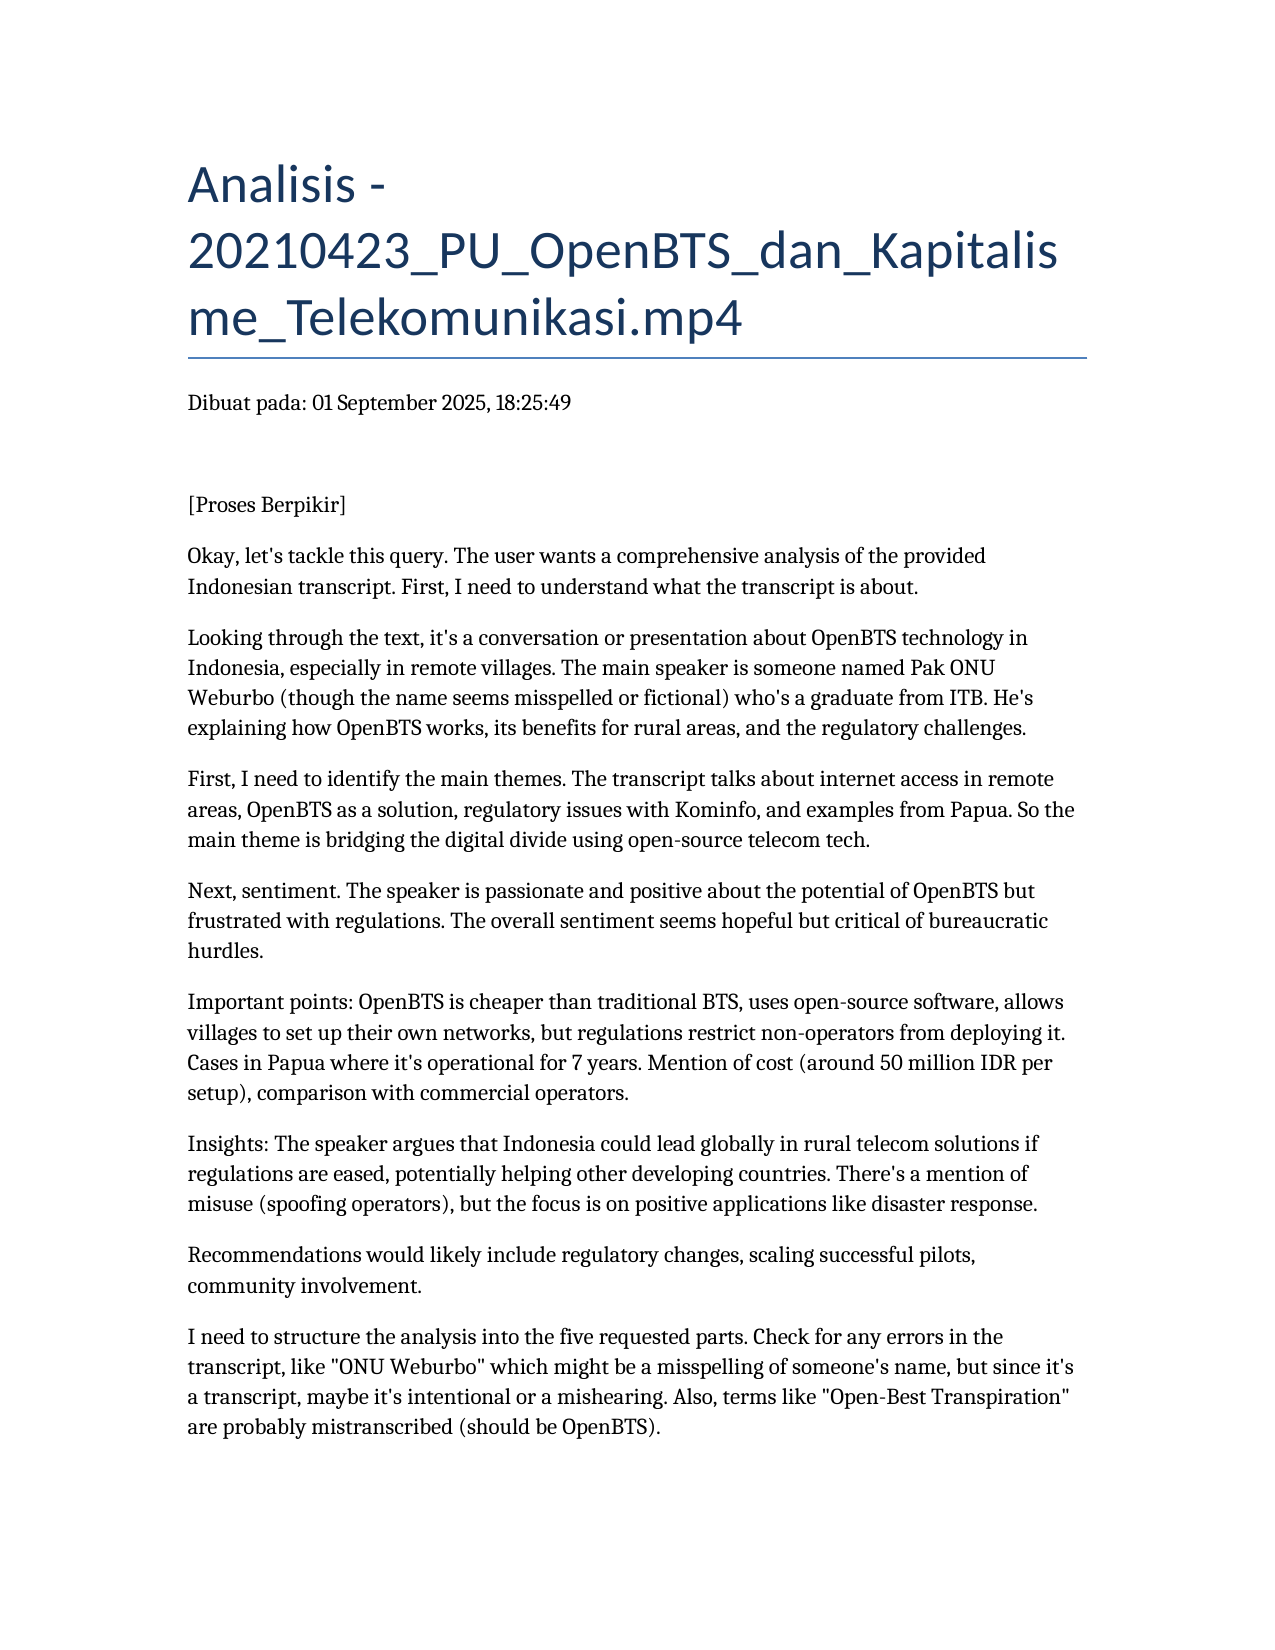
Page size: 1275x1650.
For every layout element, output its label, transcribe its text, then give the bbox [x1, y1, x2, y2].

text Important points: OpenBTS is cheaper than traditional BTS, uses open-source software, allows villages to set up their own networks, but regulations restrict non-operators from deploying it. Cases in Papua where it's operational for 7 years. Mention of cost (around 50 million IDR per setup), comparison with commercial operators. [187, 989, 1087, 1106]
text [Proses Berpikir] [187, 492, 1087, 518]
text Okay, let's tackle this query. The user wants a comprehensive analysis of the provided Indonesian transcript. First, I need to understand what the transcript is about. [187, 543, 1087, 600]
text Next, sentiment. The speaker is passionate and positive about the potential of OpenBTS but frustrated with regulations. The overall sentiment seems hopeful but critical of bureaucratic hurdles. [187, 878, 1087, 964]
text Recommendations would likely include regulatory changes, scaling successful pilots, community involvement. [187, 1242, 1087, 1299]
text Insights: The speaker argues that Indonesia could lead globally in rural telecom solutions if regulations are eased, potentially helping other developing countries. There's a mention of misuse (spoofing operators), but the focus is on positive applications like disaster response. [187, 1131, 1087, 1217]
text Looking through the text, it's a conversation or presentation about OpenBTS technology in Indonesia, especially in remote villages. The main speaker is someone named Pak ONU Weburbo (though the name seems misspelled or fictional) who's a graduate from ITB. He's explaining how OpenBTS works, its benefits for rural areas, and the regulatory challenges. [187, 624, 1087, 741]
title Analisis - 20210423_PU_OpenBTS_dan_Kapitalisme_Telekomunikasi.mp4 [187, 150, 1087, 359]
text Dibuat pada: 01 September 2025, 18:25:49 [187, 390, 1087, 416]
text I need to structure the analysis into the five requested parts. Check for any errors in the transcript, like "ONU Weburbo" which might be a misspelling of someone's name, but since it's a transcript, maybe it's intentional or a mishearing. Also, terms like "Open-Best Transpiration" are probably mistranscribed (should be OpenBTS). [187, 1323, 1087, 1440]
text First, I need to identify the main themes. The transcript talks about internet access in remote areas, OpenBTS as a solution, regulatory issues with Kominfo, and examples from Papua. So the main theme is bridging the digital divide using open-source telecom tech. [187, 766, 1087, 853]
